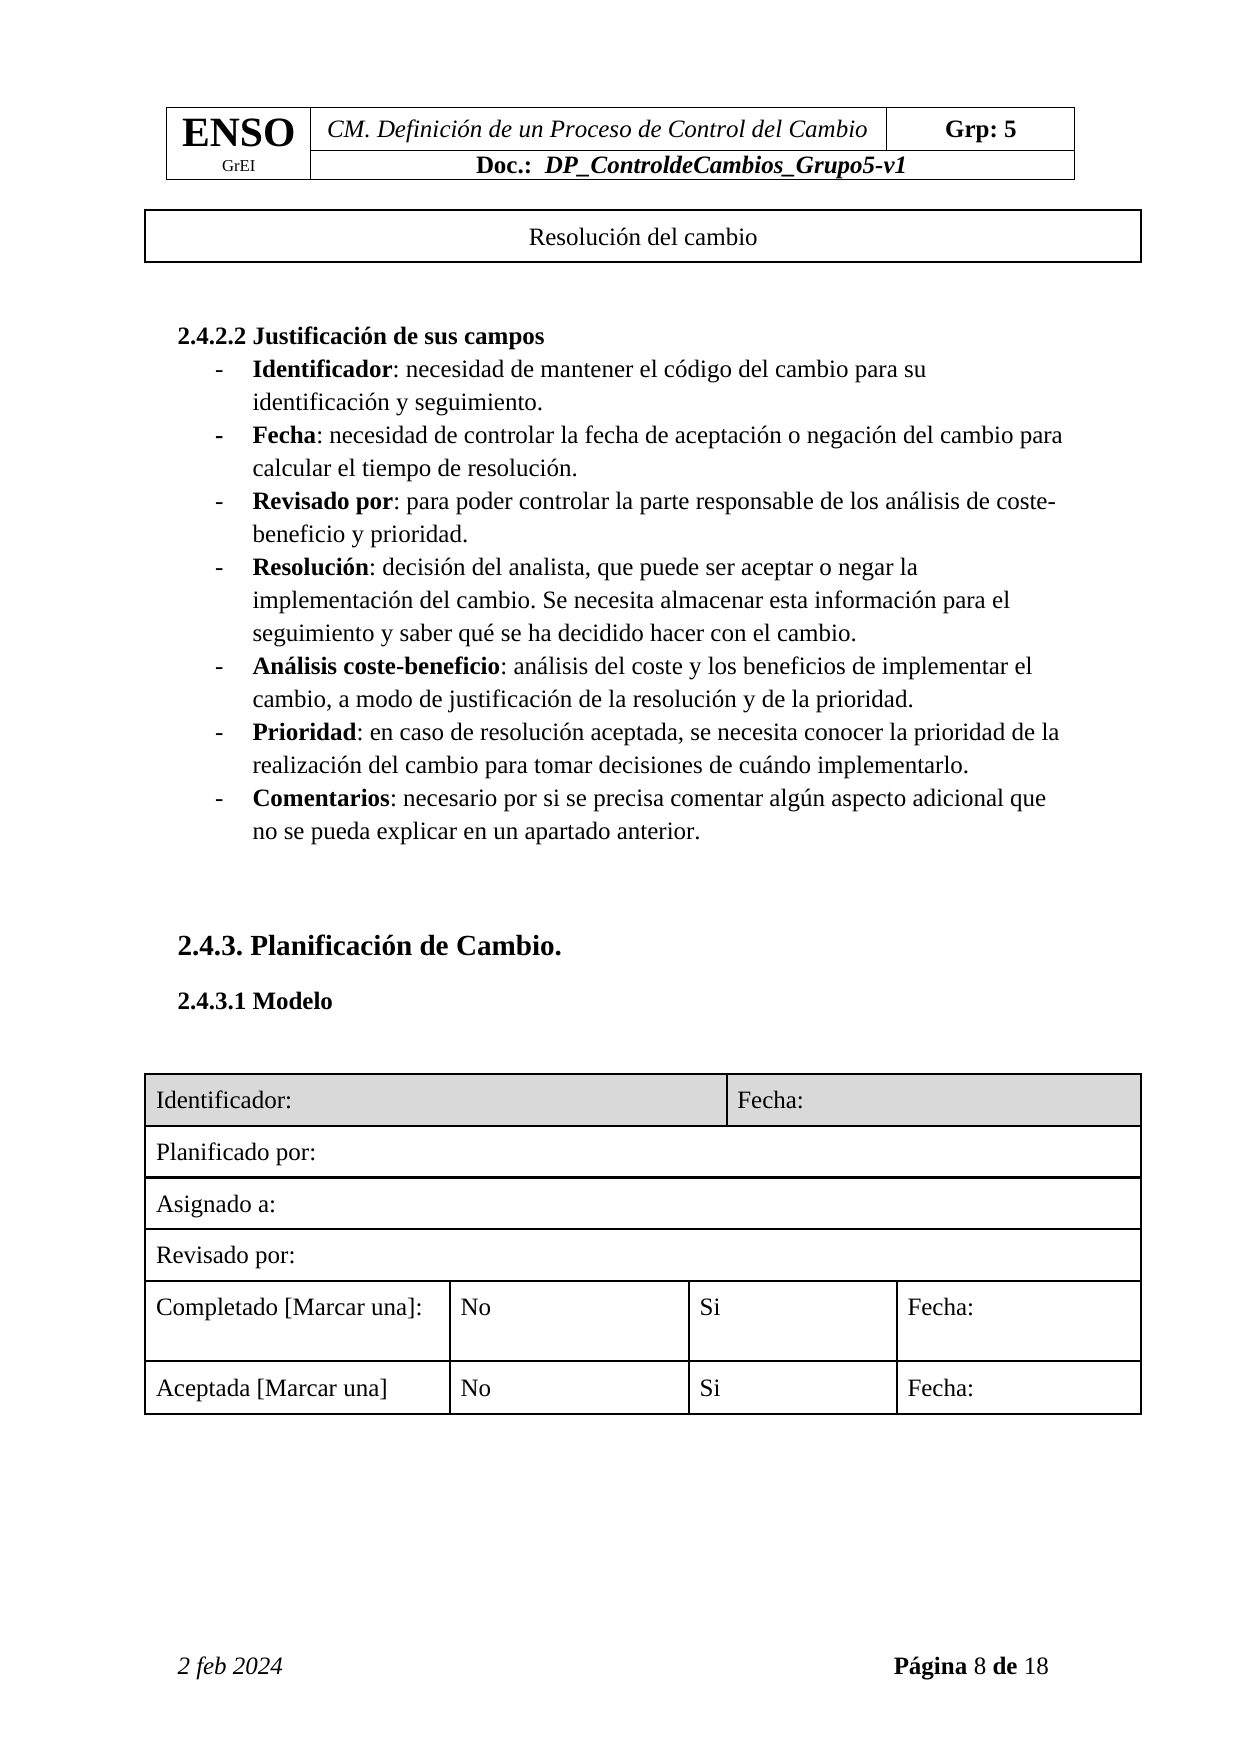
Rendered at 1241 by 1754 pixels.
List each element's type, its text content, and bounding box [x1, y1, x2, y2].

list Resolución: decisión del analista, que puede ser aceptar o negar la implementación del cambio. Se necesita almacenar esta información para el seguimiento y saber qué se ha decidido hacer con el cambio. [215, 552, 1063, 647]
table_cell Resolución del cambio [146, 211, 1140, 261]
list Fecha: necesidad de controlar la fecha de aceptación o negación del cambio para calcular el tiempo de resolución. [215, 420, 1063, 482]
table_cell Fecha: [898, 1282, 1140, 1360]
subtitle 2.4.3. Planificación de Cambio. [177, 928, 1063, 961]
list Prioridad: en caso de resolución aceptada, se necesita conocer la prioridad de la realización del cambio para tomar decisiones de cuándo implementarlo. [215, 717, 1063, 779]
table_cell Aceptada [Marcar una] [146, 1362, 449, 1413]
table_cell No [451, 1362, 688, 1413]
table_cell Fecha: [898, 1362, 1140, 1413]
list Identificador: necesidad de mantener el código del cambio para su identificación y seguimiento. [215, 354, 1063, 416]
table_cell Planificado por: [146, 1127, 1140, 1176]
table_cell No [451, 1282, 688, 1360]
list Comentarios: necesario por si se precisa comentar algún aspecto adicional que no se pueda explicar en un apartado anterior. [215, 783, 1063, 845]
table_cell Completado [Marcar una]: [146, 1282, 449, 1360]
subtitle 2.4.2.2 Justificación de sus campos [177, 321, 1063, 349]
table_cell Si [690, 1362, 896, 1413]
table_cell Revisado por: [146, 1230, 1140, 1280]
table_header Fecha: [728, 1075, 1140, 1125]
table_cell Si [690, 1282, 896, 1360]
subtitle 2.4.3.1 Modelo [177, 986, 1063, 1015]
list Revisado por: para poder controlar la parte responsable de los análisis de coste-beneficio y prioridad. [215, 486, 1063, 548]
table_cell Asignado a: [146, 1179, 1140, 1228]
list Análisis coste-beneficio: análisis del coste y los beneficios de implementar el cambio, a modo de justificación de la resolución y de la prioridad. [215, 651, 1063, 713]
table_header Identificador: [146, 1075, 726, 1125]
